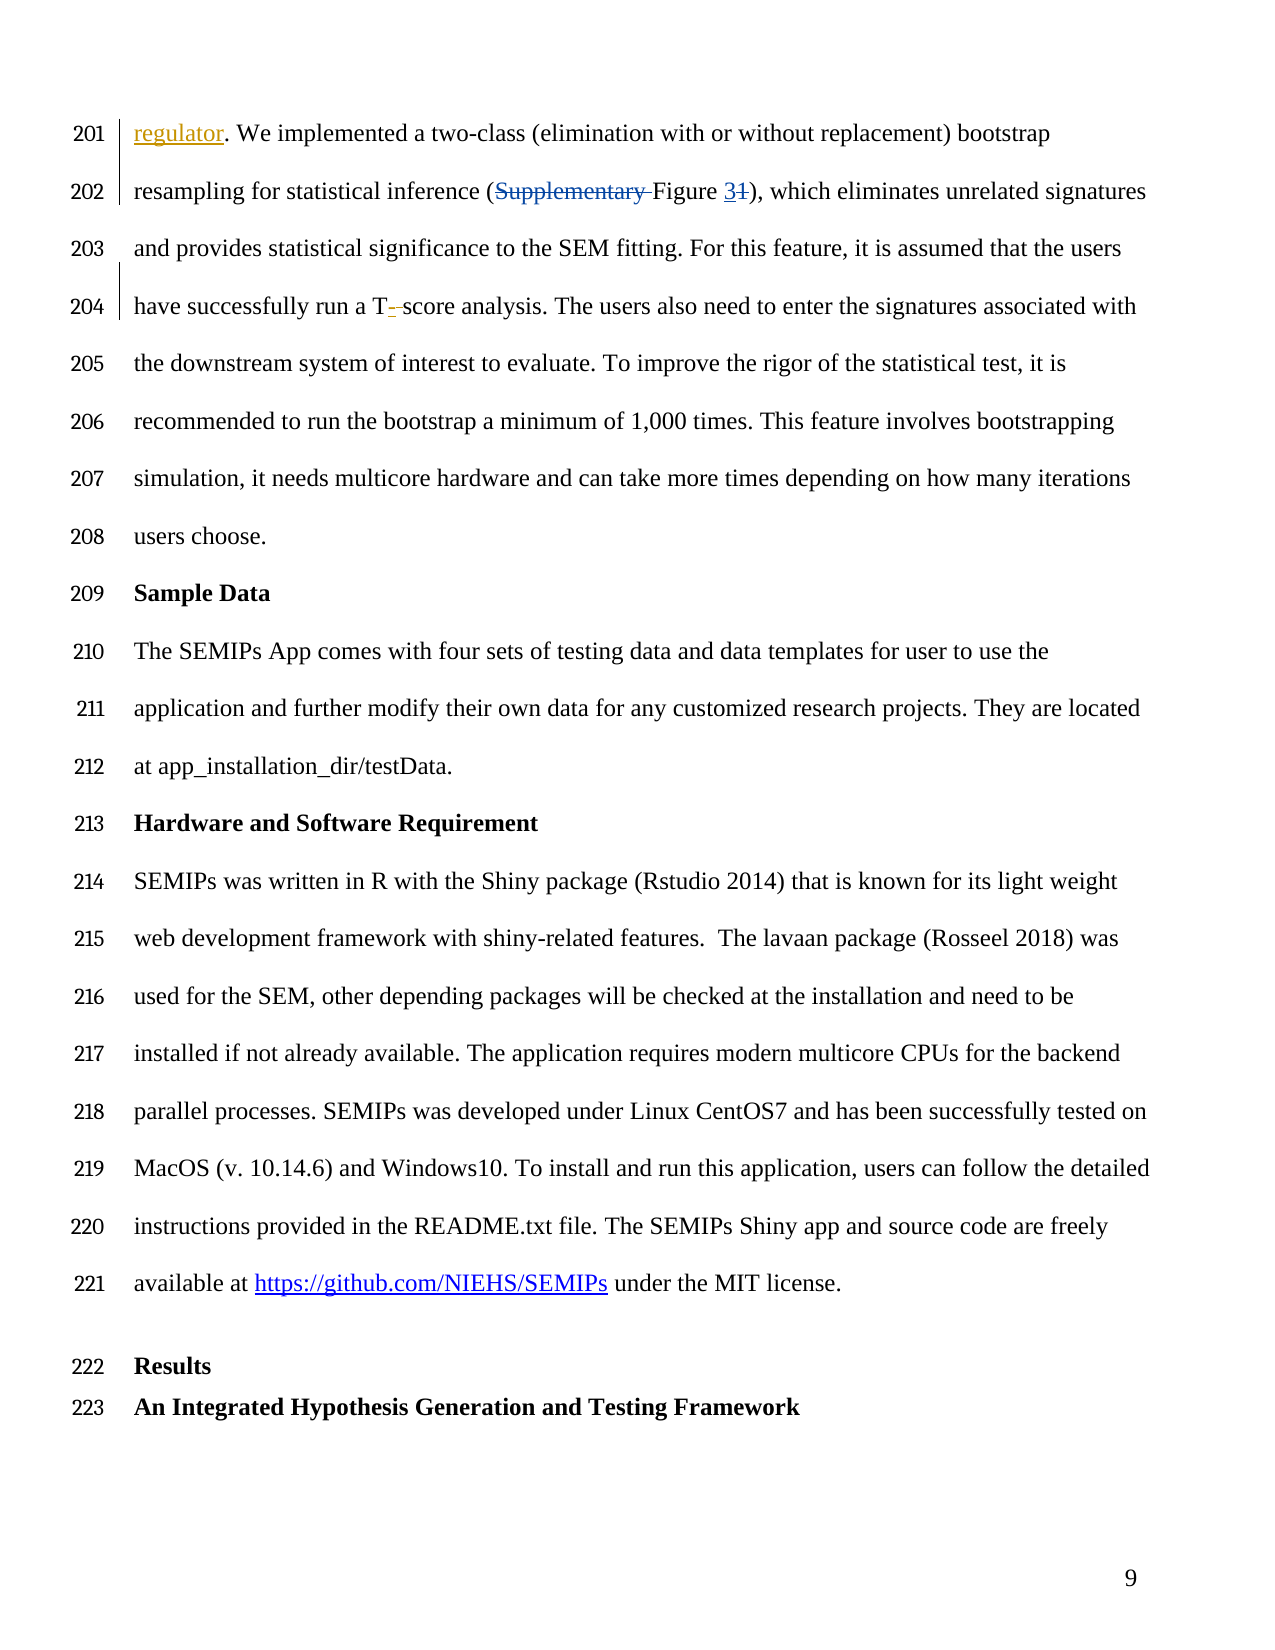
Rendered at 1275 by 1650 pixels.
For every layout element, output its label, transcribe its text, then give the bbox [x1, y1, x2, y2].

subtitle Hardware and Software Requirement [133, 808, 1152, 837]
subtitle An Integrated Hypothesis Generation and Testing Framework [133, 1392, 1152, 1421]
text SEMIPs was written in R with the Shiny package (Rstudio 2014) that is known for its light weight web development framework with shiny-related features. The lavaan package (Rosseel 2018) was used for the SEM, other depending packages will be checked at the installation and need to be installed if not already available. The application requires modern multicore CPUs for the backend parallel processes. SEMIPs was developed under Linux CentOS7 and has been successfully tested on MacOS (v. 10.14.6) and Windows10. To install and run this application, users can follow the detailed instructions provided in the README.txt file. The SEMIPs Shiny app and source code are freely available at https://github.com/NIEHS/SEMIPs under the MIT license. [133, 866, 1152, 1297]
subtitle Results [133, 1351, 1152, 1380]
subtitle Sample Data [133, 578, 1152, 607]
text The SEMIPs App comes with four sets of testing data and data templates for user to use the application and further modify their own data for any customized research projects. They are located at app_installation_dir/testData. [133, 636, 1152, 780]
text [133, 118, 1152, 550]
